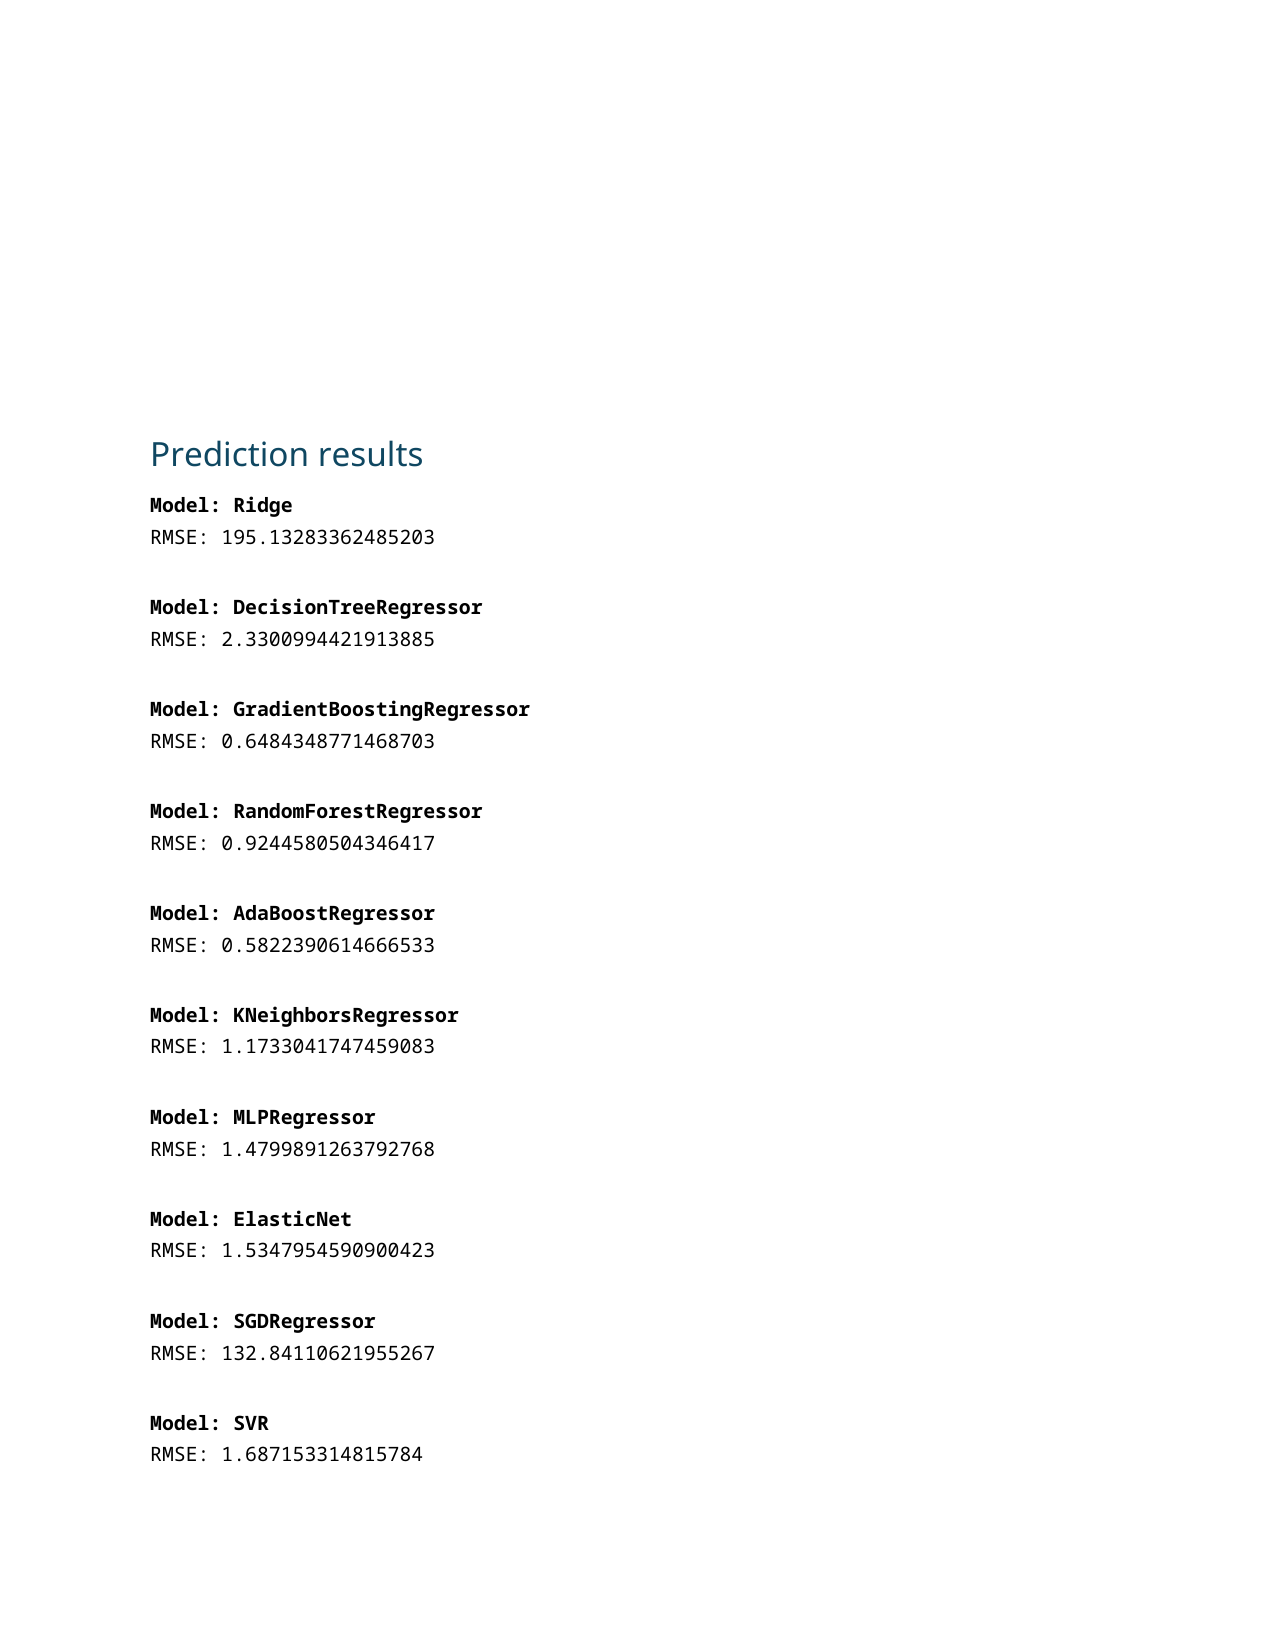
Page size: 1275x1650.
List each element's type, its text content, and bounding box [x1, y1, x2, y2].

subtitle Prediction results [150, 431, 1125, 476]
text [150, 492, 1125, 1468]
